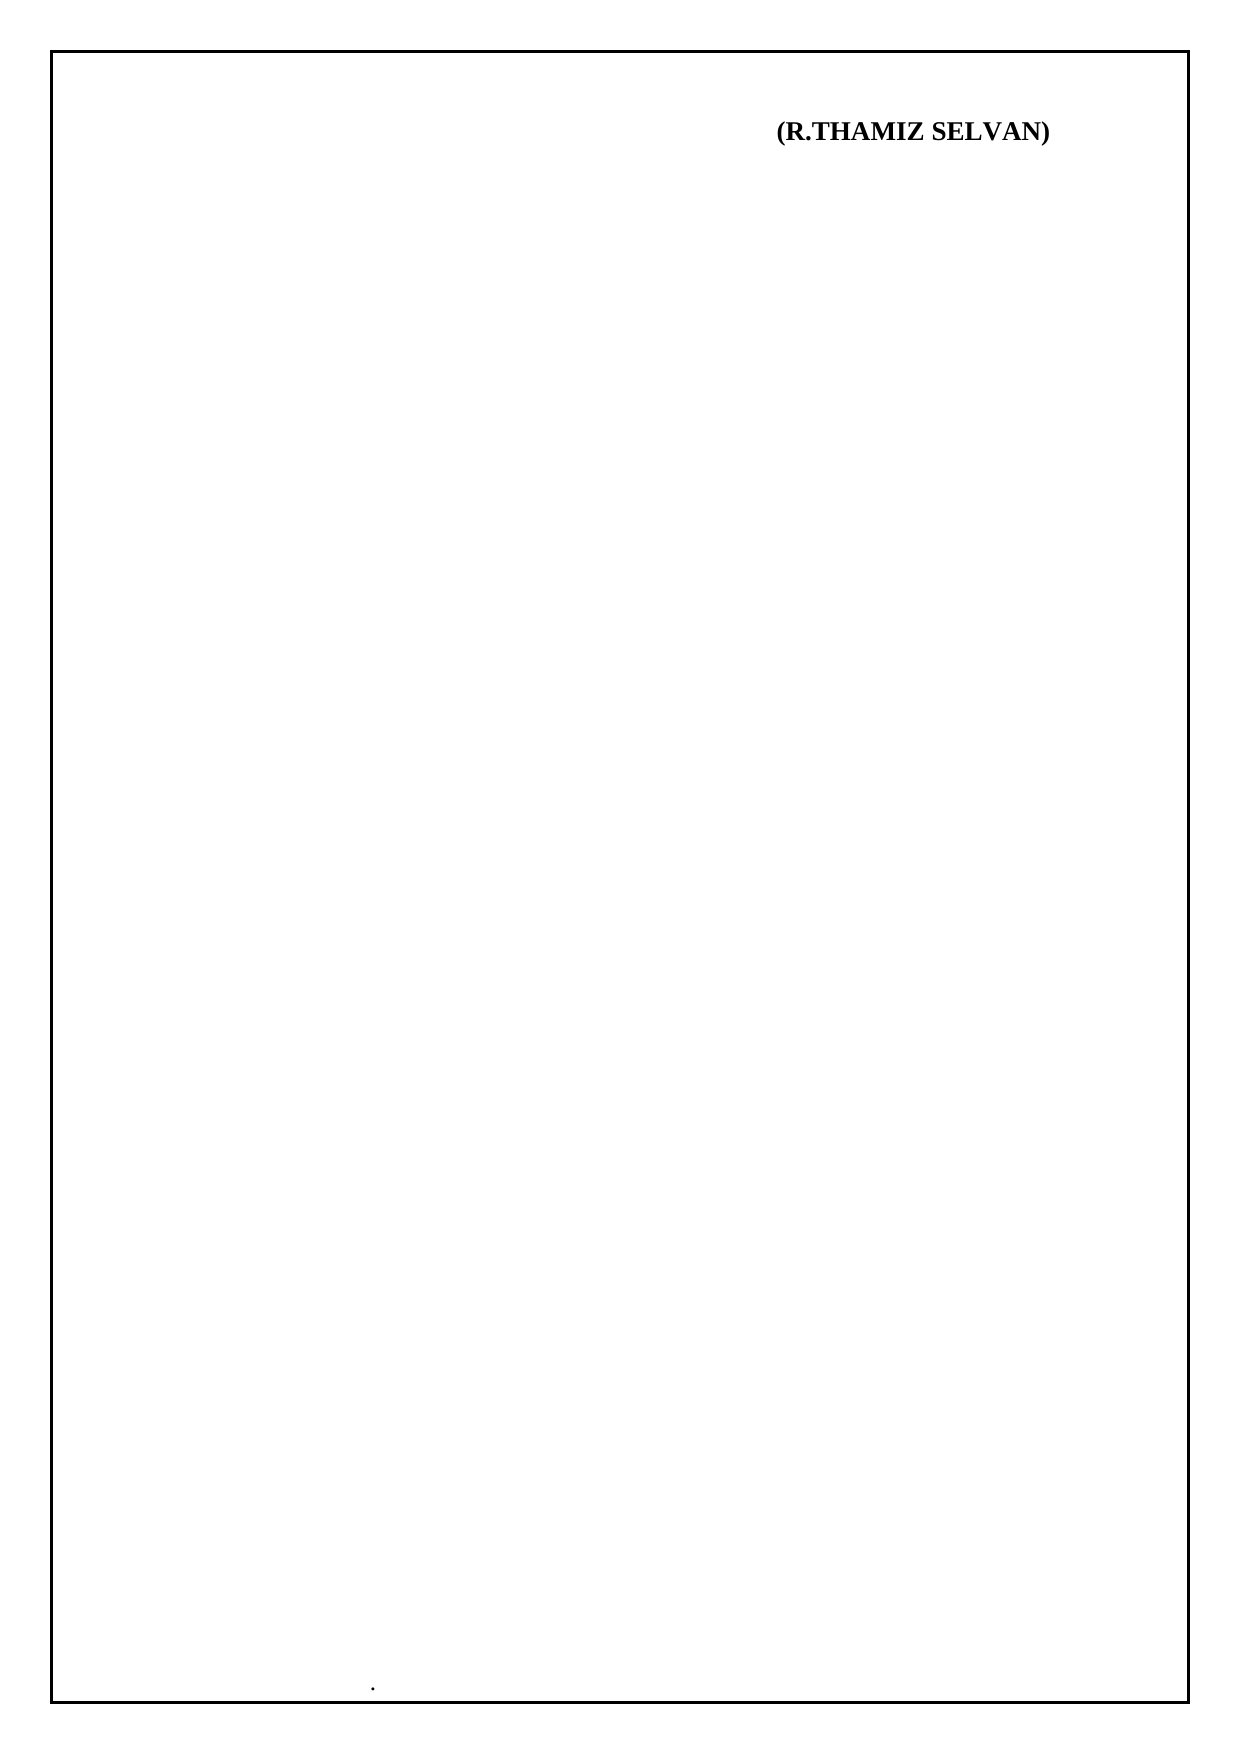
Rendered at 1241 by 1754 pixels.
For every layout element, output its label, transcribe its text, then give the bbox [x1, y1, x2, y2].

text (R.THAMIZ SELVAN) [776, 115, 1186, 147]
